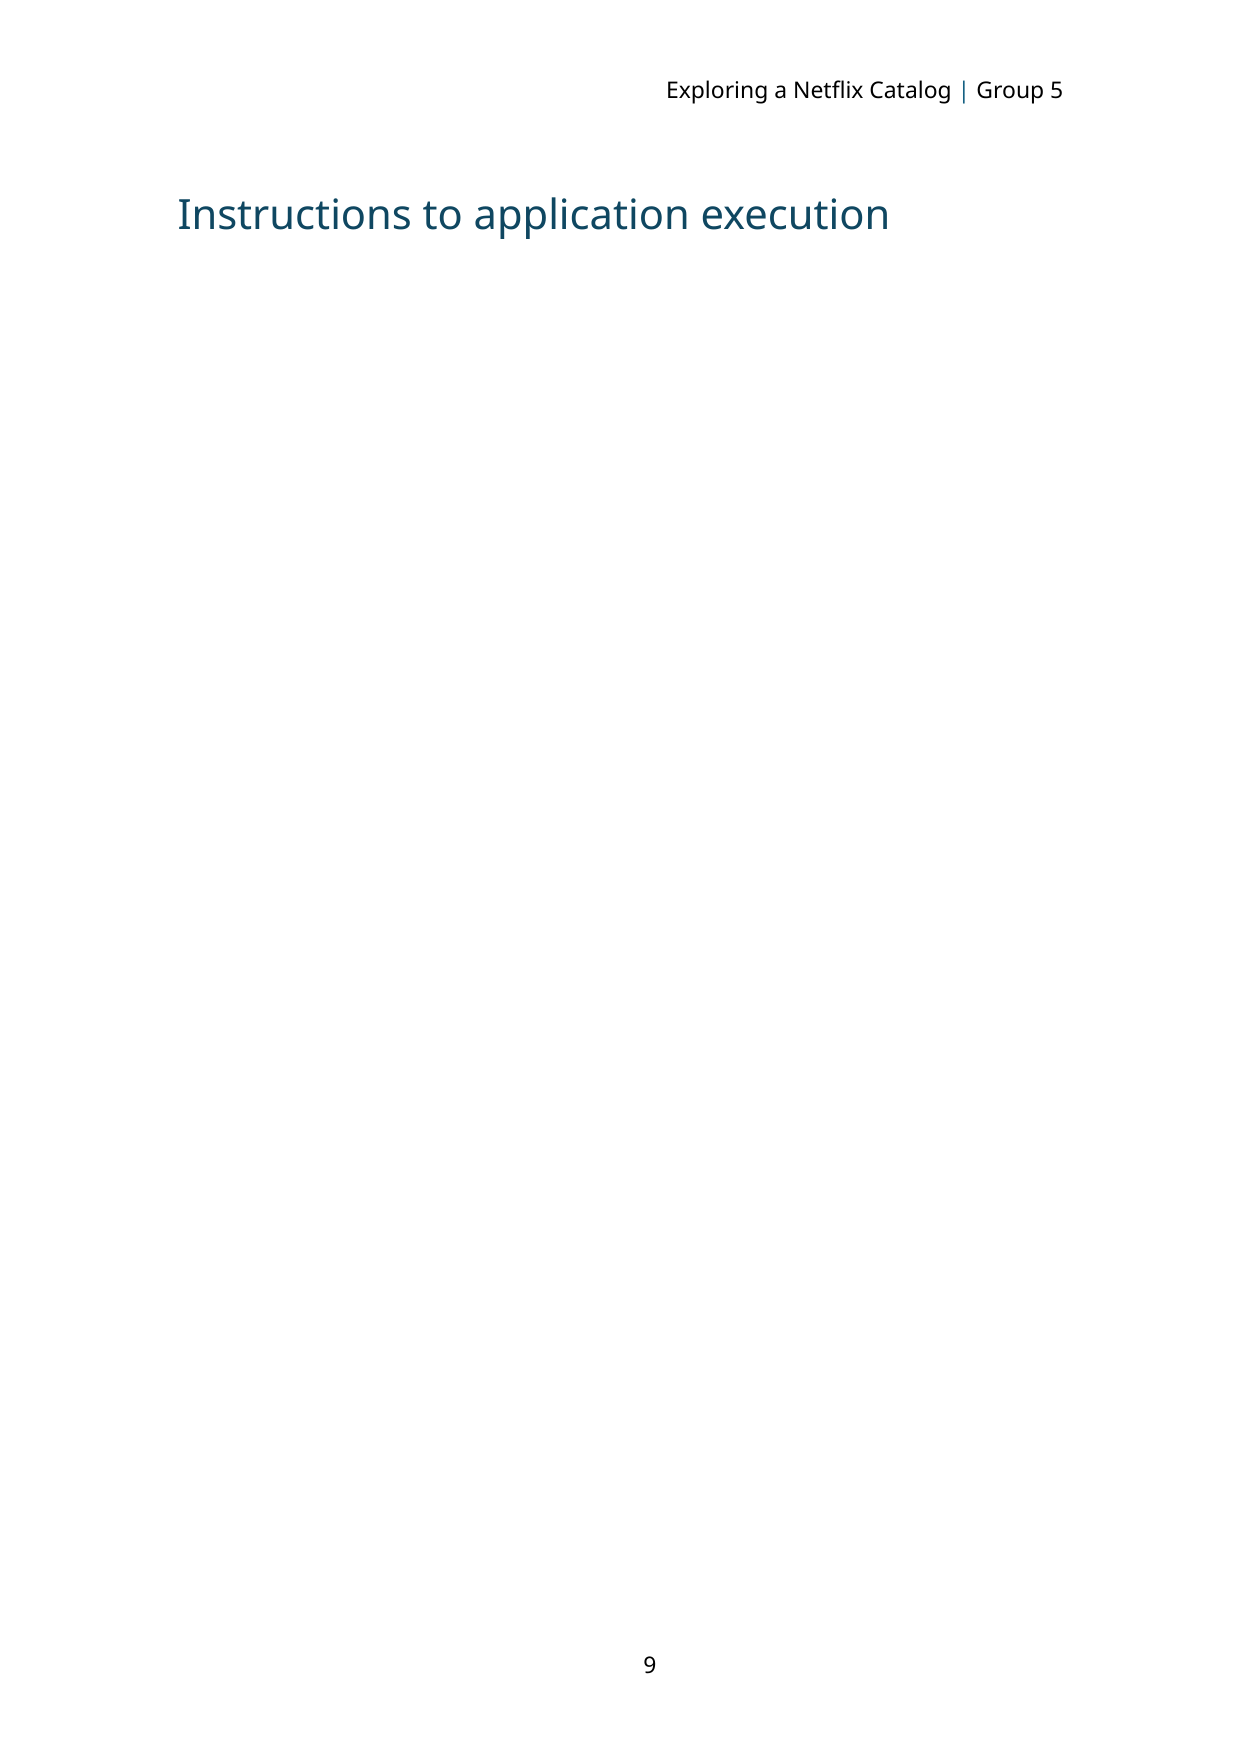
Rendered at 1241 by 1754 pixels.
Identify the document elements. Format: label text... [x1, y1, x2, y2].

subtitle Instructions to application execution [177, 185, 1063, 242]
